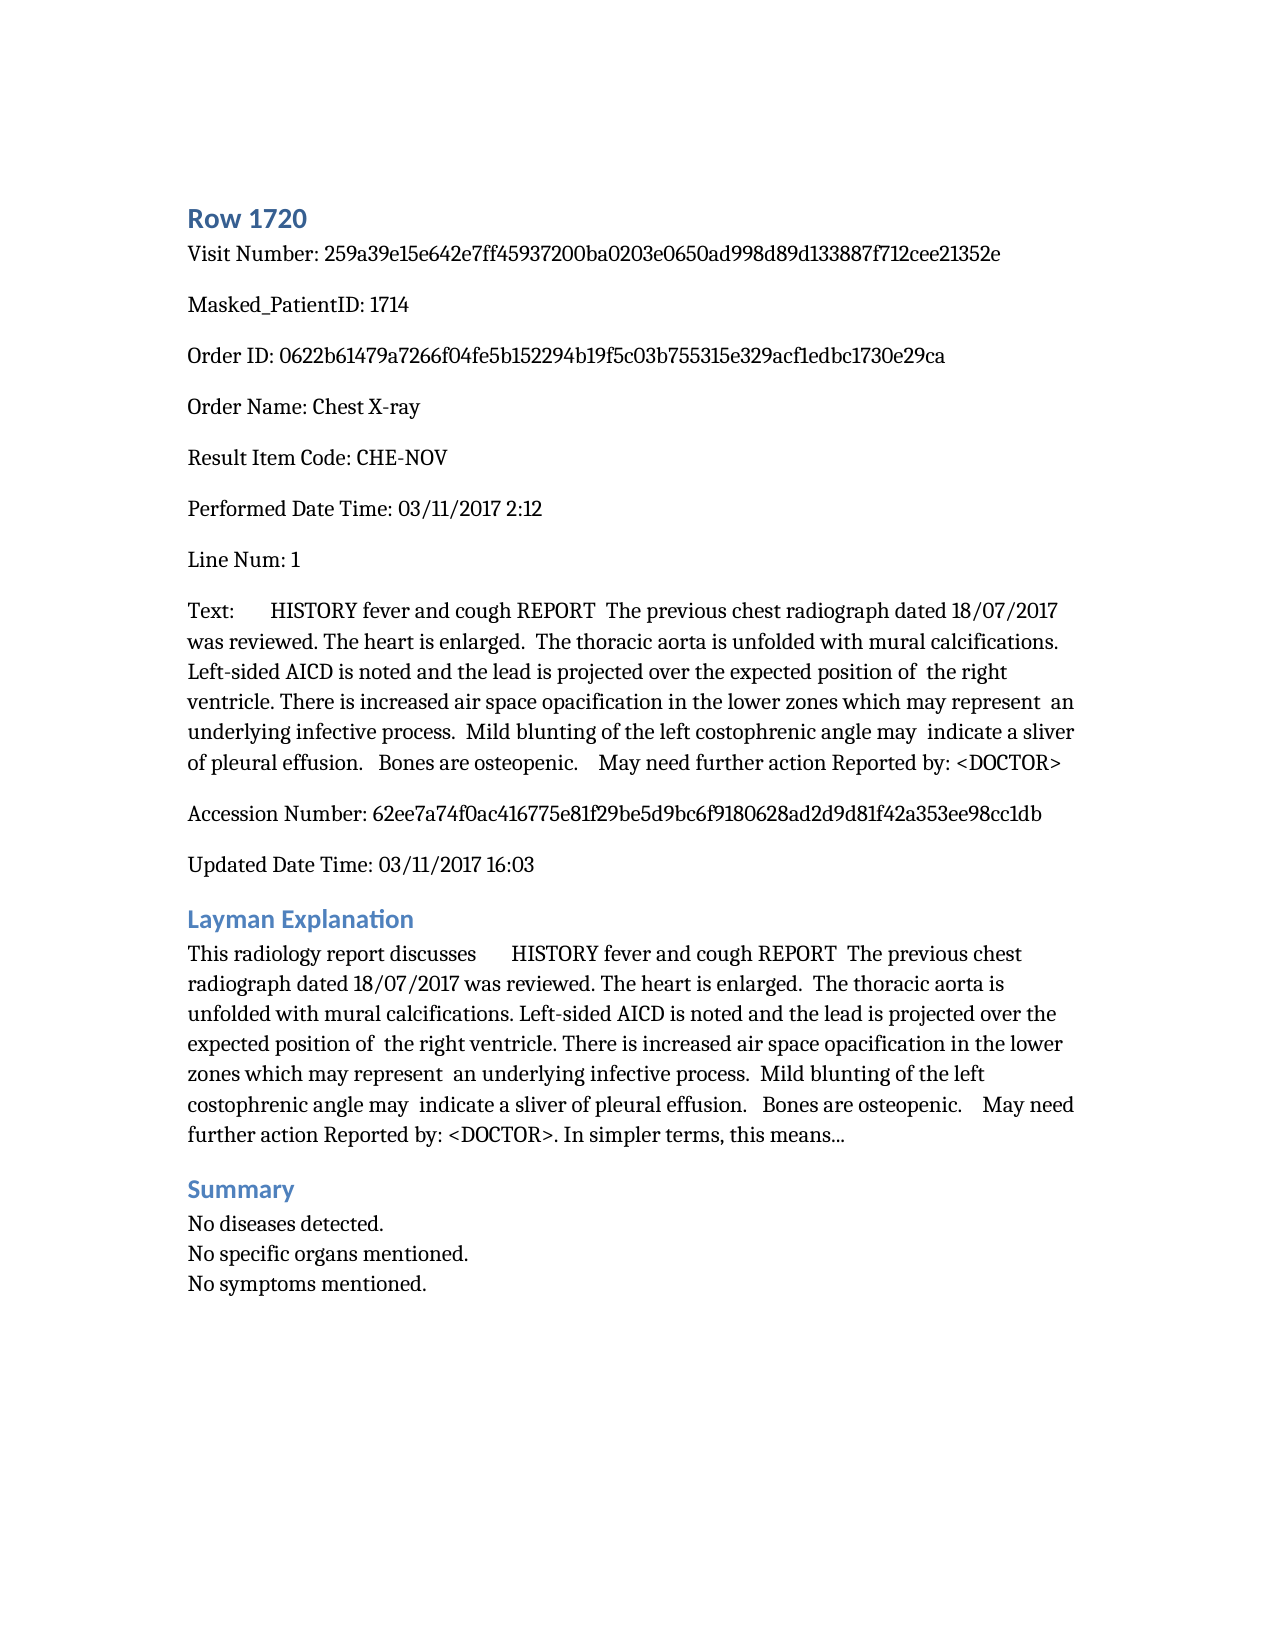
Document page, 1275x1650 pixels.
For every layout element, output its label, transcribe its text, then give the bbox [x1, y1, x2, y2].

text Masked_PatientID: 1714 [187, 292, 1087, 318]
text Order Name: Chest X-ray [187, 394, 1087, 420]
text No diseases detected. No specific organs mentioned. No symptoms mentioned. [187, 1211, 1087, 1297]
text Visit Number: 259a39e15e642e7ff45937200ba0203e0650ad998d89d133887f712cee21352e [187, 241, 1087, 267]
text Order ID: 0622b61479a7266f04fe5b152294b19f5c03b755315e329acf1edbc1730e29ca [187, 343, 1087, 369]
text Accession Number: 62ee7a74f0ac416775e81f29be5d9bc6f9180628ad2d9d81f42a353ee98cc1db [187, 800, 1087, 827]
text Updated Date Time: 03/11/2017 16:03 [187, 851, 1087, 878]
subtitle Layman Explanation [187, 902, 1087, 935]
subtitle Row 1720 [187, 200, 1087, 236]
text Performed Date Time: 03/11/2017 2:12 [187, 496, 1087, 522]
text Text: HISTORY fever and cough REPORT The previous chest radiograph dated 18/07/2017 was reviewed. The heart is enlarged. The thoracic aorta is unfolded with mural calcifications. Left-sided AICD is noted and the lead is projected over the expected position of the right ventricle. There is increased air space opacification in the lower zones which may represent an underlying infective process. Mild blunting of the left costophrenic angle may indicate a sliver of pleural effusion. Bones are osteopenic. May need further action Reported by: <DOCTOR> [187, 598, 1087, 776]
text Line Num: 1 [187, 547, 1087, 573]
text Result Item Code: CHE-NOV [187, 445, 1087, 471]
text This radiology report discusses HISTORY fever and cough REPORT The previous chest radiograph dated 18/07/2017 was reviewed. The heart is enlarged. The thoracic aorta is unfolded with mural calcifications. Left-sided AICD is noted and the lead is projected over the expected position of the right ventricle. There is increased air space opacification in the lower zones which may represent an underlying infective process. Mild blunting of the left costophrenic angle may indicate a sliver of pleural effusion. Bones are osteopenic. May need further action Reported by: <DOCTOR>. In simpler terms, this means... [187, 940, 1087, 1148]
subtitle Summary [187, 1173, 1087, 1206]
